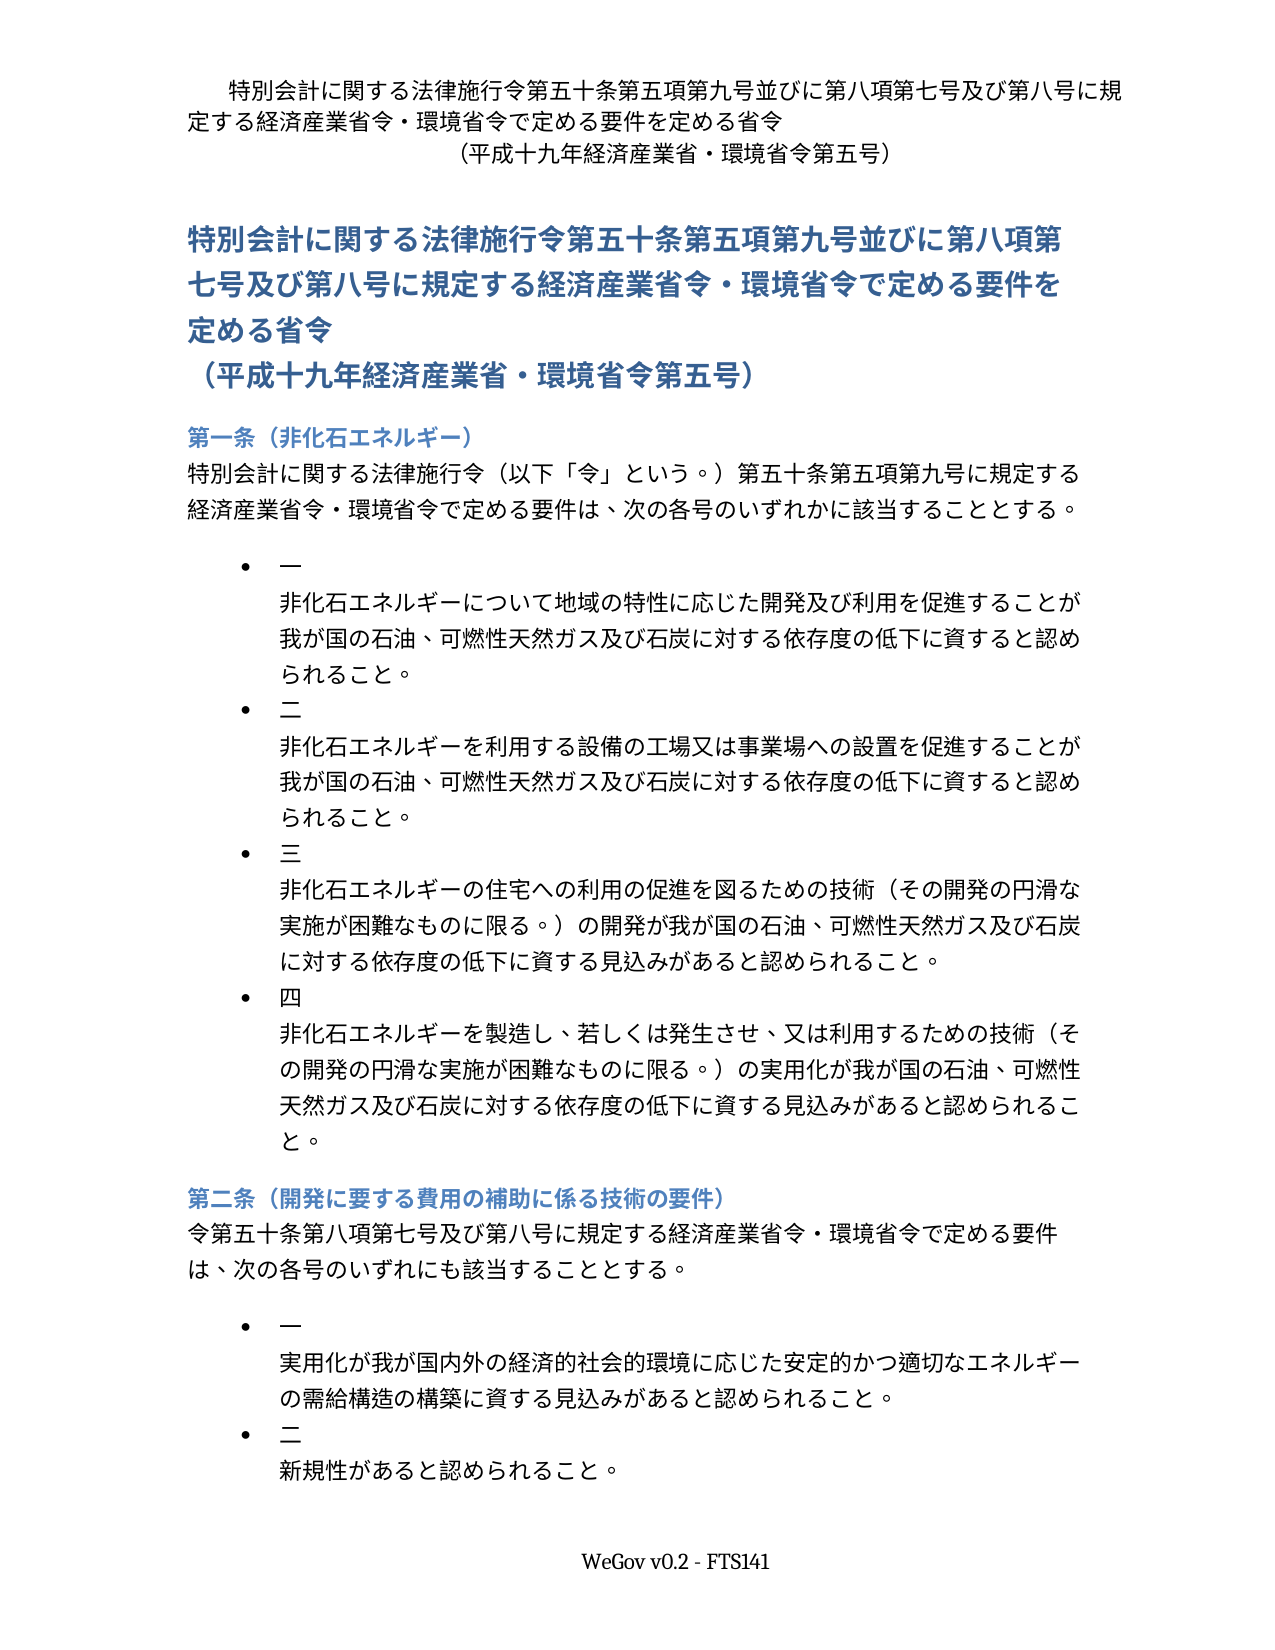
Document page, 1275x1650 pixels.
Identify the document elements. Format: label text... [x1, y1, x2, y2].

subtitle 第一条（非化石エネルギー） [187, 422, 1087, 453]
list 二 新規性があると認められること。 [242, 1419, 1087, 1486]
list 四 非化石エネルギーを製造し、若しくは発生させ、又は利用するための技術（その開発の円滑な実施が困難なものに限る。）の実用化が我が国の石油、可燃性天然ガス及び石炭に対する依存度の低下に資する見込みがあると認められること。 [242, 982, 1087, 1157]
text 特別会計に関する法律施行令（以下「令」という。）第五十条第五項第九号に規定する経済産業省令・環境省令で定める要件は、次の各号のいずれかに該当することとする。 [187, 458, 1087, 525]
list 一 実用化が我が国内外の経済的社会的環境に応じた安定的かつ適切なエネルギーの需給構造の構築に資する見込みがあると認められること。 [242, 1311, 1087, 1414]
list 三 非化石エネルギーの住宅への利用の促進を図るための技術（その開発の円滑な実施が困難なものに限る。）の開発が我が国の石油、可燃性天然ガス及び石炭に対する依存度の低下に資する見込みがあると認められること。 [242, 838, 1087, 977]
text 令第五十条第八項第七号及び第八号に規定する経済産業省令・環境省令で定める要件は、次の各号のいずれにも該当することとする。 [187, 1218, 1087, 1286]
subtitle 第二条（開発に要する費用の補助に係る技術の要件） [187, 1182, 1087, 1214]
subtitle 特別会計に関する法律施行令第五十条第五項第九号並びに第八項第七号及び第八号に規定する経済産業省令・環境省令で定める要件を定める省令 （平成十九年経済産業省・環境省令第五号） [187, 219, 1087, 395]
list 二 非化石エネルギーを利用する設備の工場又は事業場への設置を促進することが我が国の石油、可燃性天然ガス及び石炭に対する依存度の低下に資すると認められること。 [242, 694, 1087, 833]
list 一 非化石エネルギーについて地域の特性に応じた開発及び利用を促進することが我が国の石油、可燃性天然ガス及び石炭に対する依存度の低下に資すると認められること。 [242, 551, 1087, 690]
